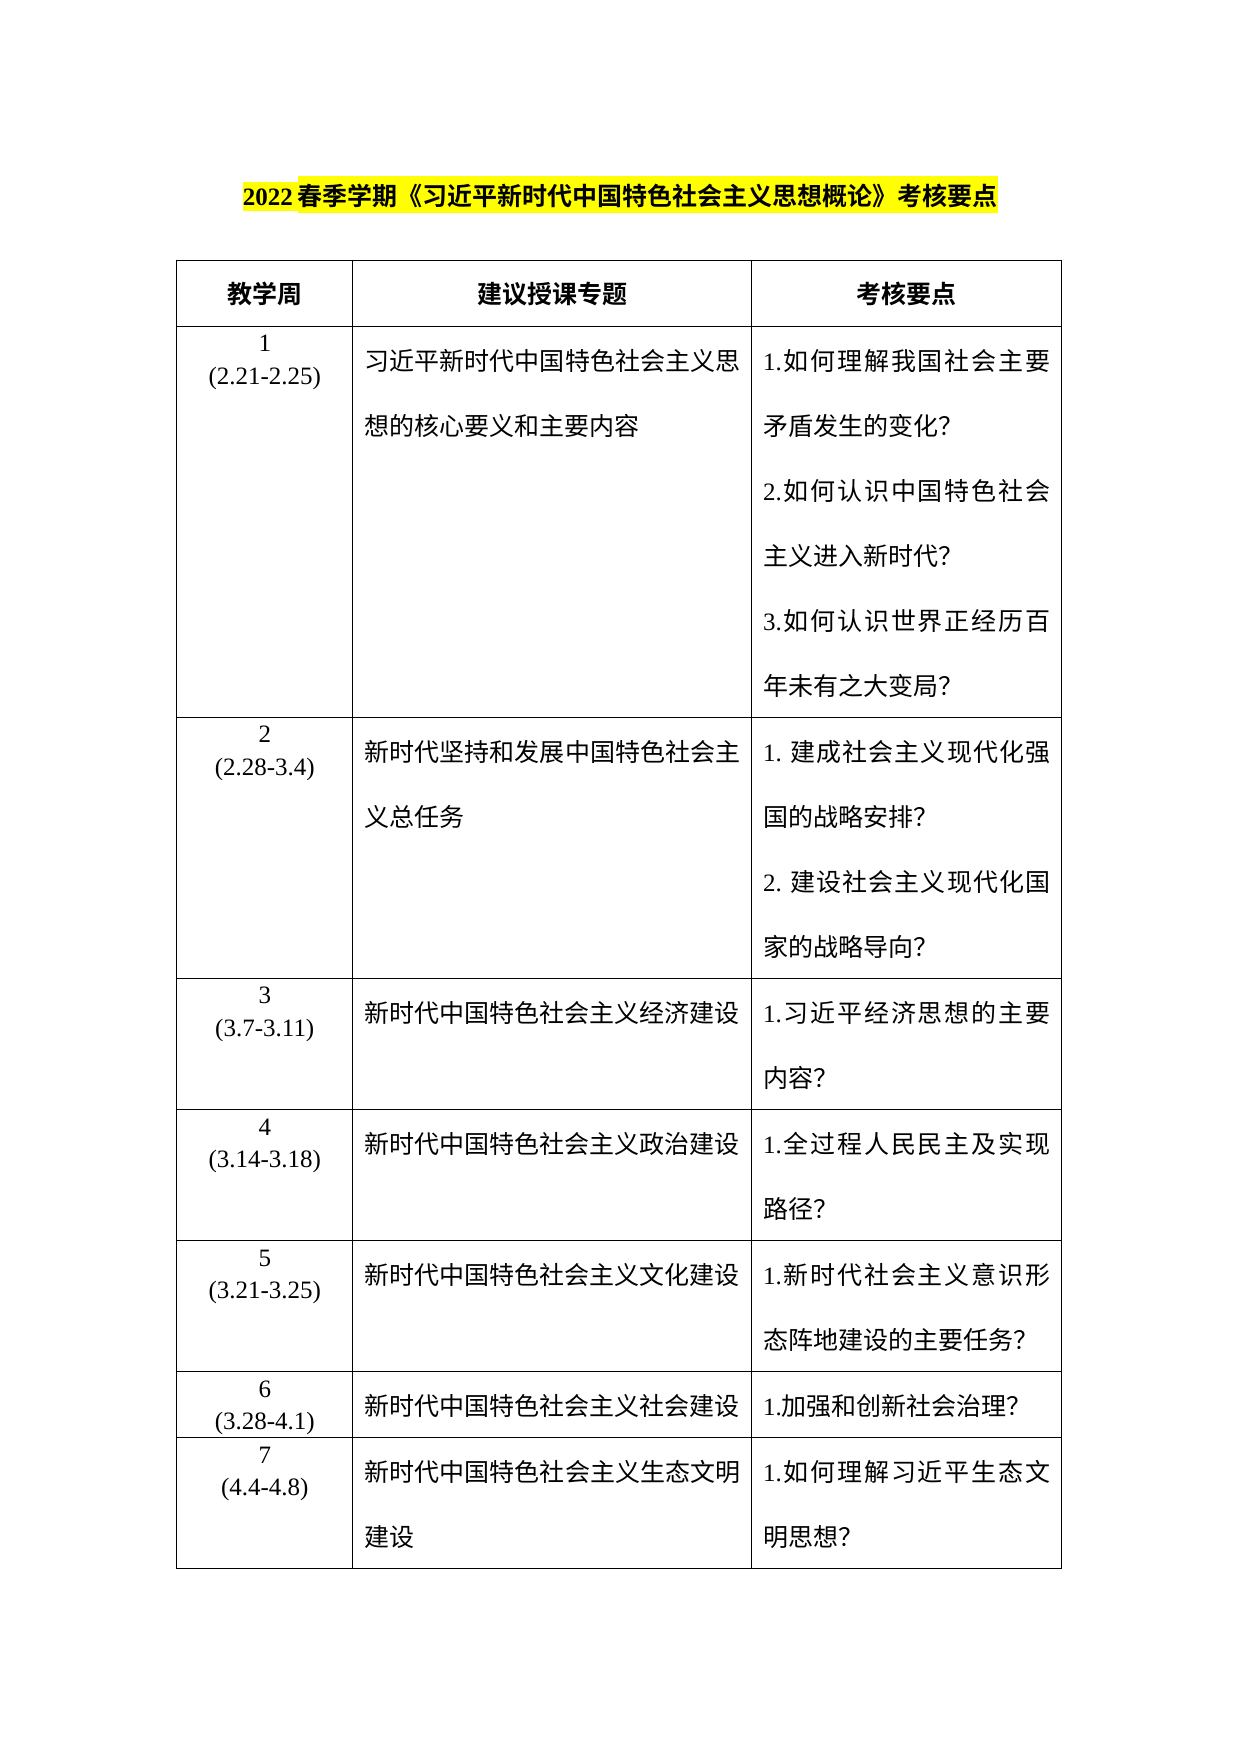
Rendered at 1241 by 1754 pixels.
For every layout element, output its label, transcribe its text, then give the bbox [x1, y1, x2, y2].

table_cell 1.加强和创新社会治理？ [752, 1372, 1061, 1437]
table_cell 6 (3.28-4.1) [177, 1372, 352, 1437]
table_cell 1.新时代社会主义意识形态阵地建设的主要任务？ [752, 1241, 1061, 1371]
table_cell 7 (4.4-4.8) [177, 1438, 352, 1568]
text 2022春季学期《习近平新时代中国特色社会主义思想概论》考核要点 [187, 162, 1053, 227]
table_cell 1.如何理解习近平生态文明思想？ [752, 1438, 1061, 1568]
table_cell 1.习近平经济思想的主要内容？ [752, 979, 1061, 1109]
table_header 考核要点 [752, 261, 1061, 326]
table_cell 新时代坚持和发展中国特色社会主义总任务 [353, 718, 751, 978]
table_cell 习近平新时代中国特色社会主义思想的核心要义和主要内容 [353, 327, 751, 717]
table_cell 3 (3.7-3.11) [177, 979, 352, 1109]
table_cell 4 (3.14-3.18) [177, 1110, 352, 1240]
table_cell 新时代中国特色社会主义生态文明建设 [353, 1438, 751, 1568]
table_cell 新时代中国特色社会主义经济建设 [353, 979, 751, 1109]
table_cell 新时代中国特色社会主义社会建设 [353, 1372, 751, 1437]
table_cell 新时代中国特色社会主义文化建设 [353, 1241, 751, 1371]
table_cell 新时代中国特色社会主义政治建设 [353, 1110, 751, 1240]
table_cell 1. 建成社会主义现代化强国的战略安排？ 2. 建设社会主义现代化国家的战略导向？ [752, 718, 1061, 978]
table_cell 2 (2.28-3.4) [177, 718, 352, 978]
table_cell 1.如何理解我国社会主要矛盾发生的变化？ 2.如何认识中国特色社会主义进入新时代？ 3.如何认识世界正经历百年未有之大变局？ [752, 327, 1061, 717]
table_header 教学周 [177, 261, 352, 326]
table_cell 1 (2.21-2.25) [177, 327, 352, 717]
table_cell 5 (3.21-3.25) [177, 1241, 352, 1371]
table_cell 1.全过程人民民主及实现路径？ [752, 1110, 1061, 1240]
table_header 建议授课专题 [353, 261, 751, 326]
